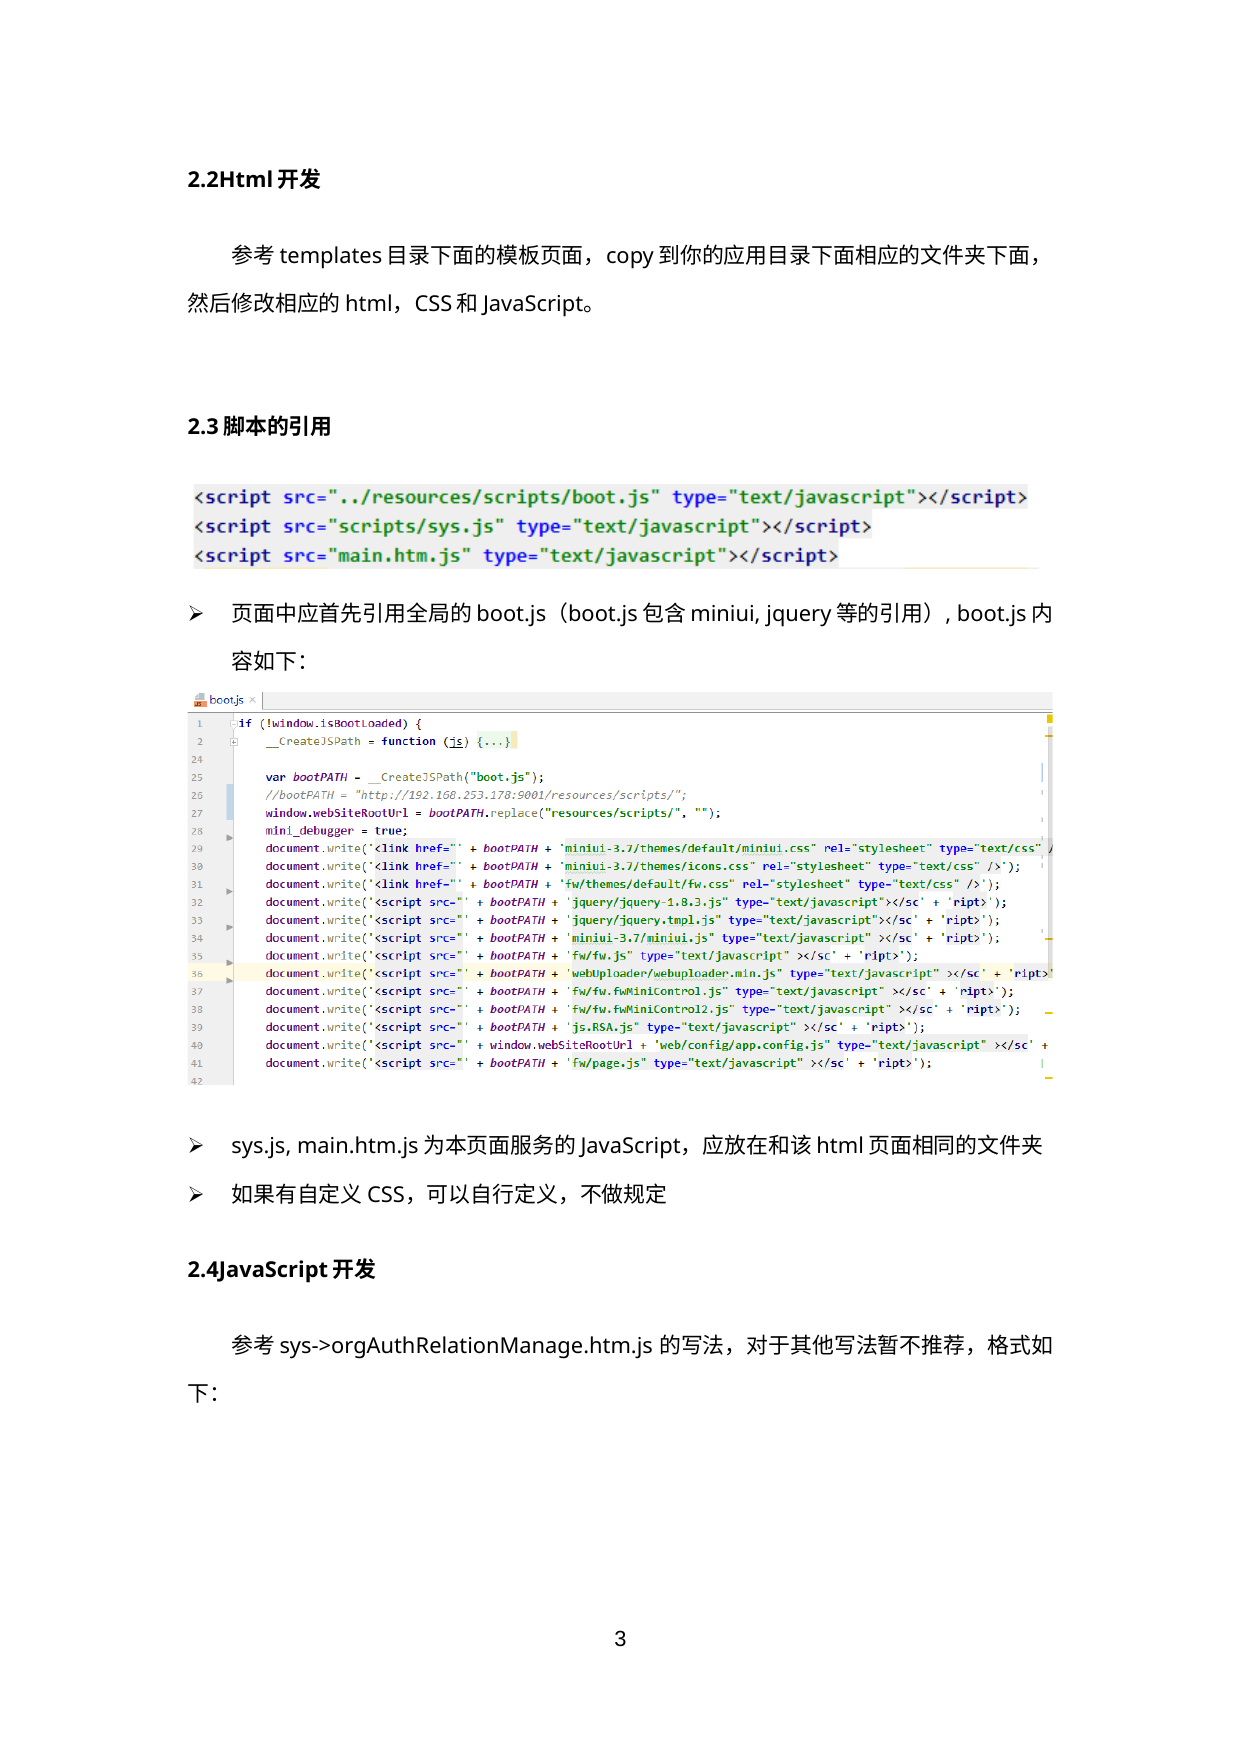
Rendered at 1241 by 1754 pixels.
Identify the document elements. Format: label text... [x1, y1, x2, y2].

list 页面中应首先引用全局的boot.js（boot.js包含miniui, jquery等的引用）, boot.js内容如下： [187, 595, 1053, 676]
picture [187, 484, 1053, 569]
list sys.js, main.htm.js为本页面服务的JavaScript，应放在和该html页面相同的文件夹 [187, 1128, 1053, 1161]
subtitle 2.3脚本的引用 [187, 409, 1053, 441]
text 参考templates目录下面的模板页面，copy到你的应用目录下面相应的文件夹下面，然后修改相应的html，CSS和JavaScript。 [187, 237, 1053, 319]
list 如果有自定义CSS，可以自行定义，不做规定 [187, 1176, 1053, 1209]
text 参考sys->orgAuthRelationManage.htm.js 的写法，对于其他写法暂不推荐，格式如下： [187, 1327, 1053, 1408]
picture [187, 692, 1053, 1085]
subtitle 2.4JavaScript开发 [187, 1252, 1053, 1284]
subtitle 2.2Html开发 [187, 162, 1053, 194]
